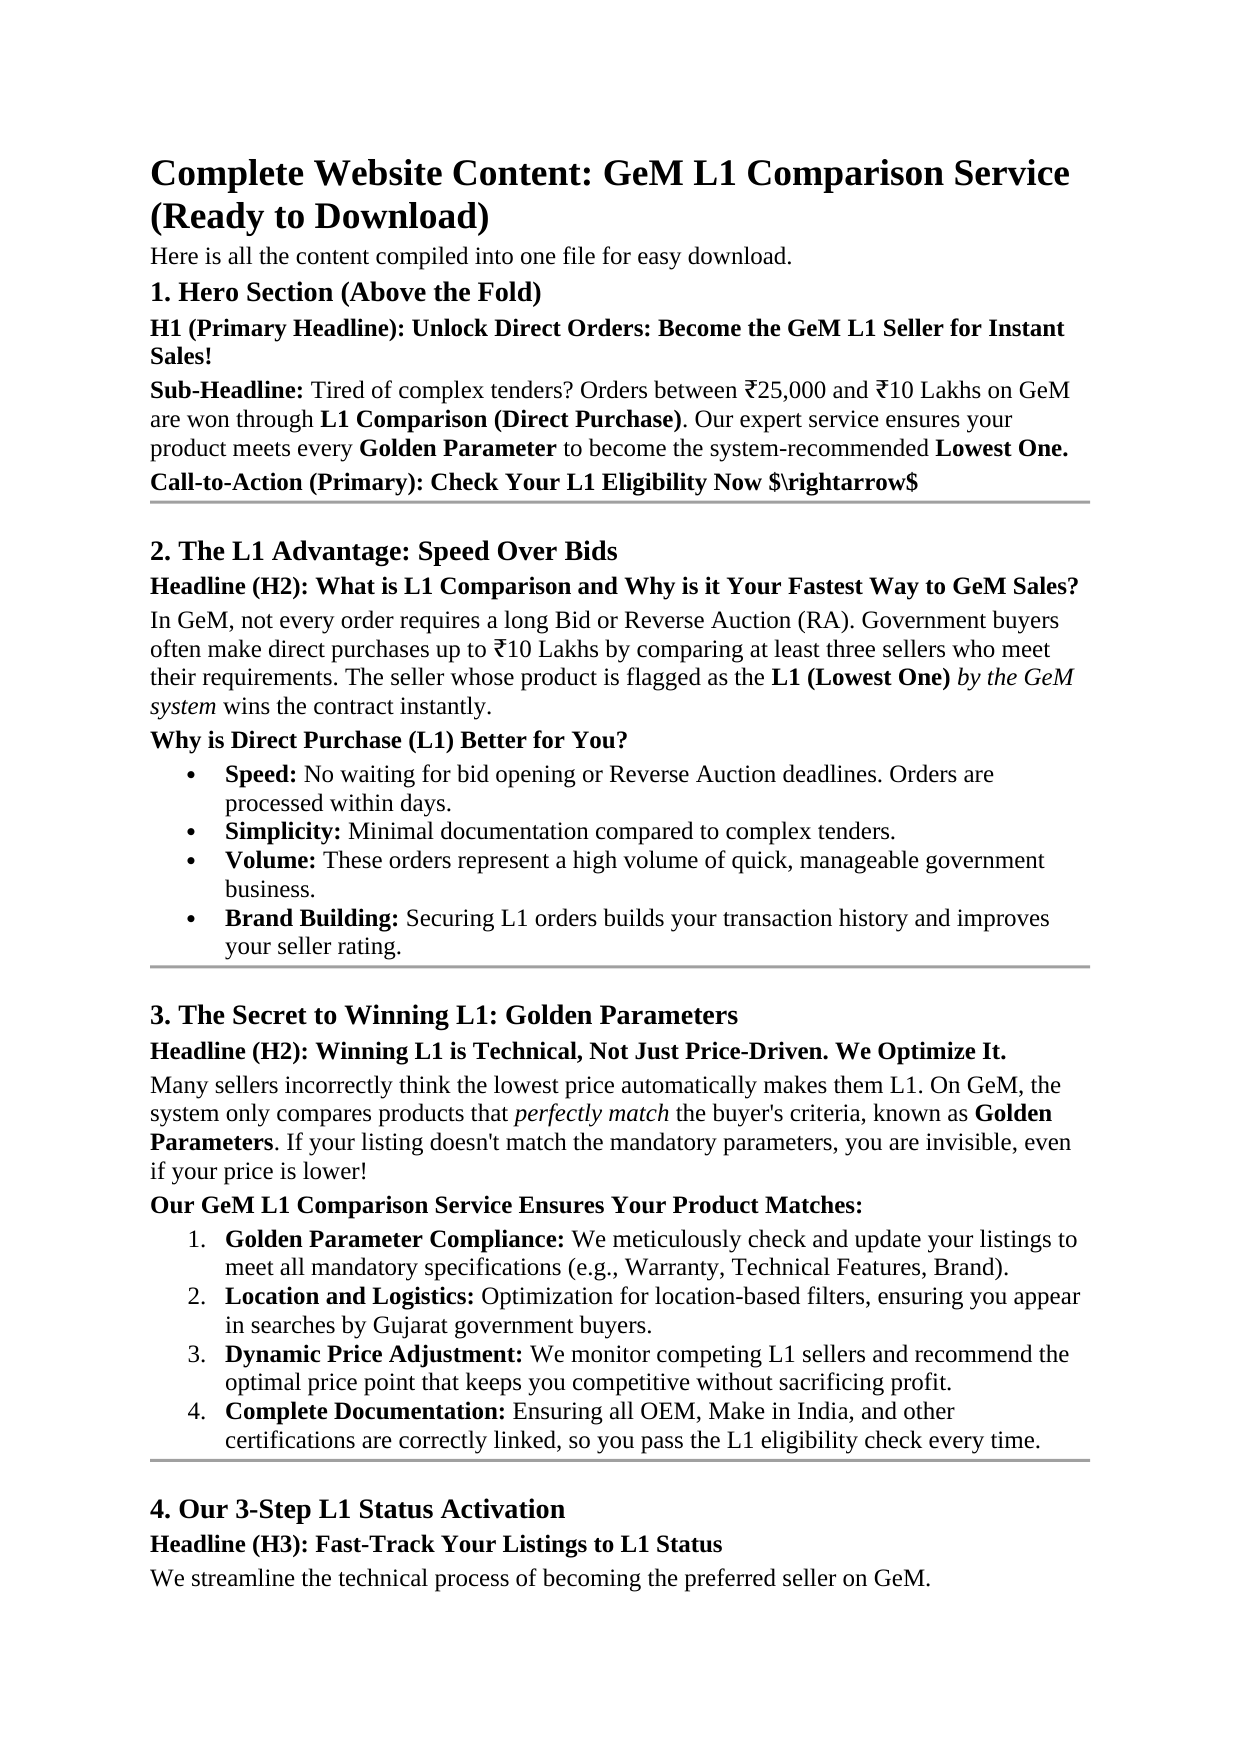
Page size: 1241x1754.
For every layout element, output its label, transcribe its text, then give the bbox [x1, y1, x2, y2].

list Dynamic Price Adjustment: We monitor competing L1 sellers and recommend the optimal price point that keeps you competitive without sacrificing profit. [187, 1339, 1090, 1396]
list Brand Building: Securing L1 orders builds your transaction history and improves your seller rating. [187, 903, 1090, 960]
text 3. The Secret to Winning L1: Golden Parameters [150, 998, 1090, 1031]
text Call-to-Action (Primary): Check Your L1 Eligibility Now $\rightarrow$ [150, 467, 1090, 495]
text Headline (H2): Winning L1 is Technical, Not Just Price-Driven. We Optimize It. [150, 1036, 1090, 1065]
text Here is all the content compiled into one file for easy download. [150, 241, 1090, 270]
text Headline (H2): What is L1 Comparison and Why is it Your Fastest Way to GeM Sales? [150, 571, 1090, 600]
text In GeM, not every order requires a long Bid or Reverse Auction (RA). Government buyers often make direct purchases up to ₹10 Lakhs by comparing at least three sellers who meet their requirements. The seller whose product is flagged as the L1 (Lowest One) by the GeM system wins the contract instantly. [150, 605, 1090, 720]
text H1 (Primary Headline): Unlock Direct Orders: Become the GeM L1 Seller for Instant Sales! [150, 313, 1090, 370]
text 4. Our 3-Step L1 Status Activation [150, 1492, 1090, 1524]
text 1. Hero Section (Above the Fold) [150, 275, 1090, 308]
list Volume: These orders represent a high volume of quick, manageable government business. [187, 845, 1090, 903]
list Location and Logistics: Optimization for location-based filters, ensuring you appear in searches by Gujarat government buyers. [187, 1281, 1090, 1339]
text Our GeM L1 Comparison Service Ensures Your Product Matches: [150, 1190, 1090, 1219]
text We streamline the technical process of becoming the preferred seller on GeM. [150, 1563, 1090, 1592]
text Headline (H3): Fast-Track Your Listings to L1 Status [150, 1529, 1090, 1558]
text Many sellers incorrectly think the lowest price automatically makes them L1. On GeM, the system only compares products that perfectly match the buyer's criteria, known as Golden Parameters. If your listing doesn't match the mandatory parameters, you are invisible, even if your price is lower! [150, 1070, 1090, 1185]
text Complete Website Content: GeM L1 Comparison Service (Ready to Download) [150, 150, 1090, 236]
text Sub-Headline: Tired of complex tenders? Orders between ₹25,000 and ₹10 Lakhs on GeM are won through L1 Comparison (Direct Purchase). Our expert service ensures your product meets every Golden Parameter to become the system-recommended Lowest One. [150, 375, 1090, 462]
text 2. The L1 Advantage: Speed Over Bids [150, 534, 1090, 566]
list Simplicity: Minimal documentation compared to complex tenders. [187, 816, 1090, 845]
list Speed: No waiting for bid opening or Reverse Auction deadlines. Orders are processed within days. [187, 759, 1090, 816]
list Golden Parameter Compliance: We meticulously check and update your listings to meet all mandatory specifications (e.g., Warranty, Technical Features, Brand). [187, 1224, 1090, 1281]
text Why is Direct Purchase (L1) Better for You? [150, 725, 1090, 754]
list Complete Documentation: Ensuring all OEM, Make in India, and other certifications are correctly linked, so you pass the L1 eligibility check every time. [187, 1396, 1090, 1454]
